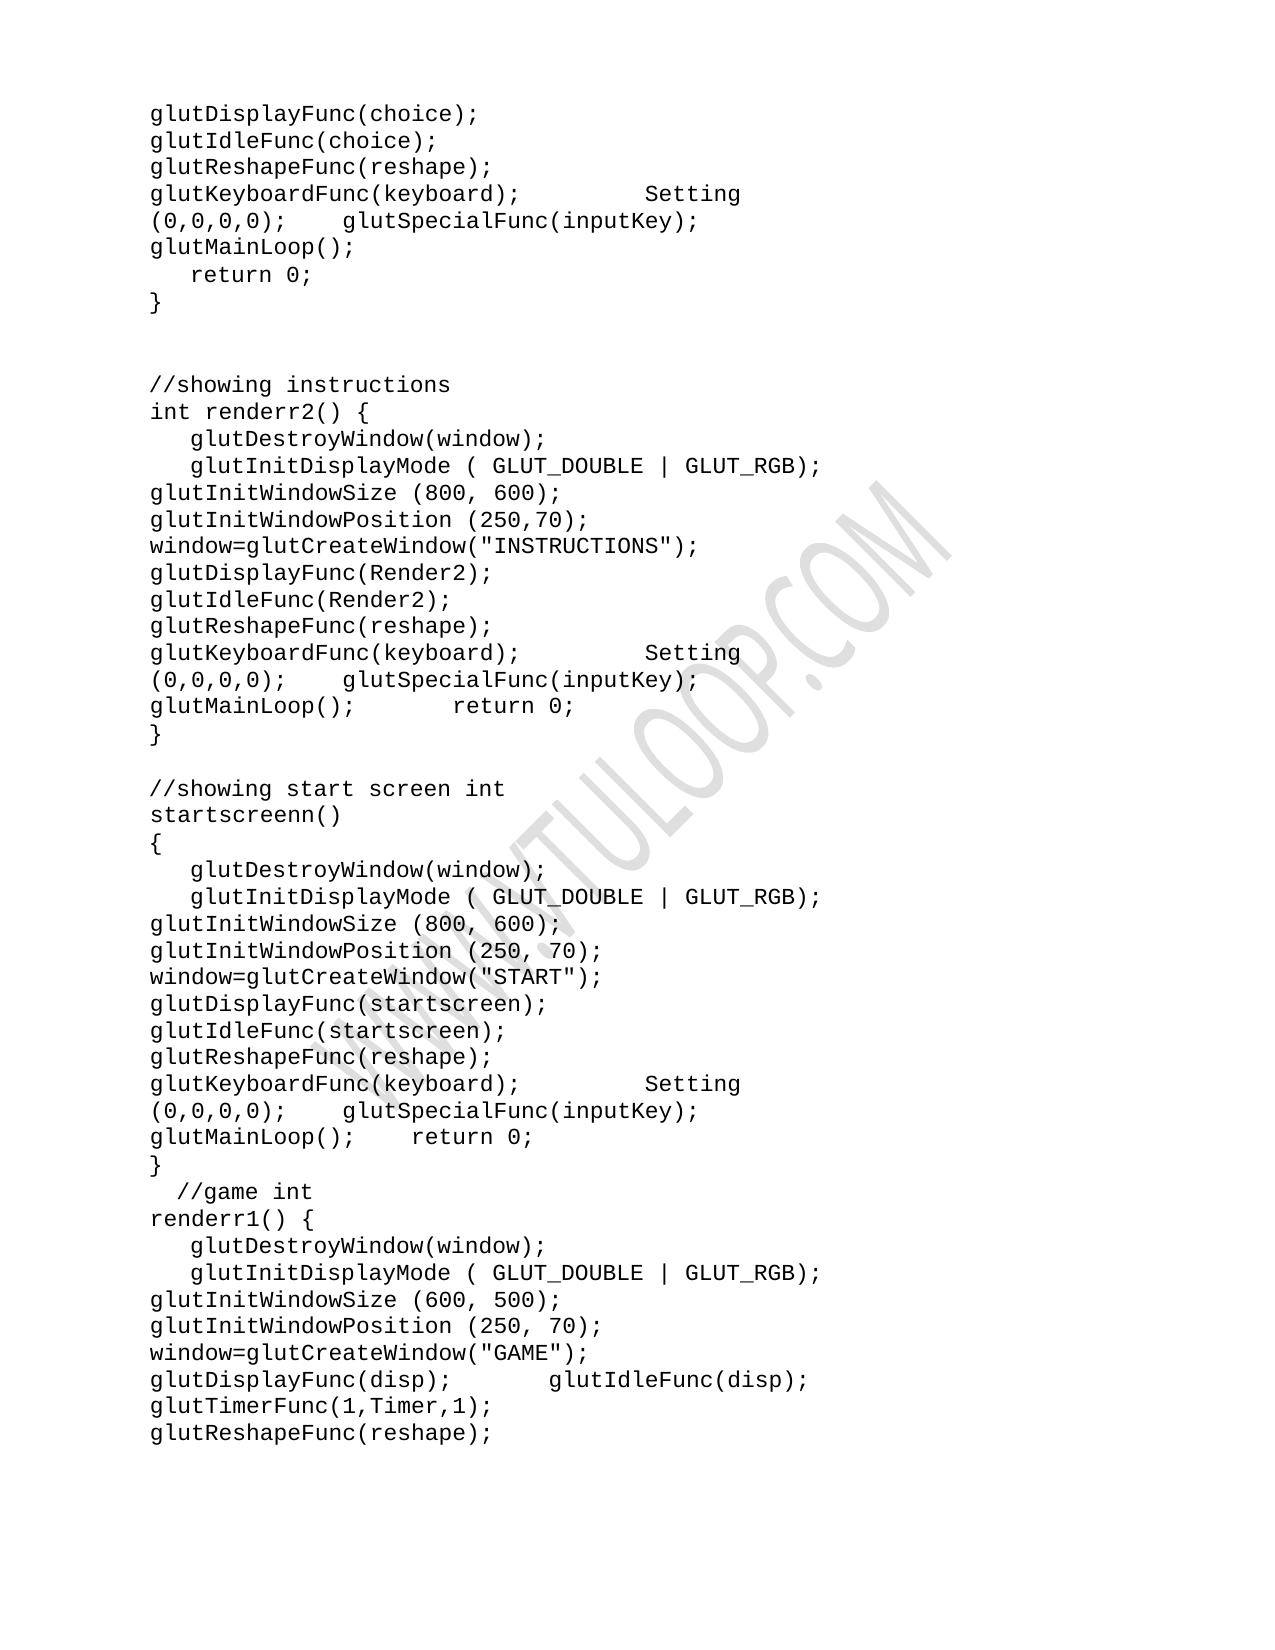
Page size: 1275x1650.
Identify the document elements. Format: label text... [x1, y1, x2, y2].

text glutDestroyWindow(window); [148, 427, 824, 453]
text } [148, 722, 824, 748]
text { [148, 831, 824, 857]
text } [148, 1153, 824, 1179]
text //showing start screen int startscreenn() [148, 777, 508, 830]
text glutDestroyWindow(window); [148, 858, 824, 884]
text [148, 1261, 824, 1447]
text //game int renderr1() { [148, 1180, 343, 1233]
text //showing instructions int renderr2() { [148, 373, 453, 426]
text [148, 102, 824, 262]
text glutInitDisplayMode ( GLUT_DOUBLE | GLUT_RGB); glutInitWindowSize (800, 600); glutInitWindowPosition (250,70); window=glutCreateWindow("INSTRUCTIONS"); glutDisplayFunc(Render2); glutIdleFunc(Render2); glutReshapeFunc(reshape); glutKeyboardFunc(keyboard); Setting (0,0,0,0); glutSpecialFunc(inputKey); glutMainLoop(); return 0; [148, 454, 824, 721]
text } [148, 290, 824, 316]
text glutInitDisplayMode ( GLUT_DOUBLE | GLUT_RGB); glutInitWindowSize (800, 600); glutInitWindowPosition (250, 70); window=glutCreateWindow("START"); glutDisplayFunc(startscreen); glutIdleFunc(startscreen); glutReshapeFunc(reshape); glutKeyboardFunc(keyboard); Setting (0,0,0,0); glutSpecialFunc(inputKey); glutMainLoop(); return 0; [148, 886, 824, 1152]
text glutDestroyWindow(window); [148, 1234, 824, 1260]
text return 0; [148, 263, 824, 289]
